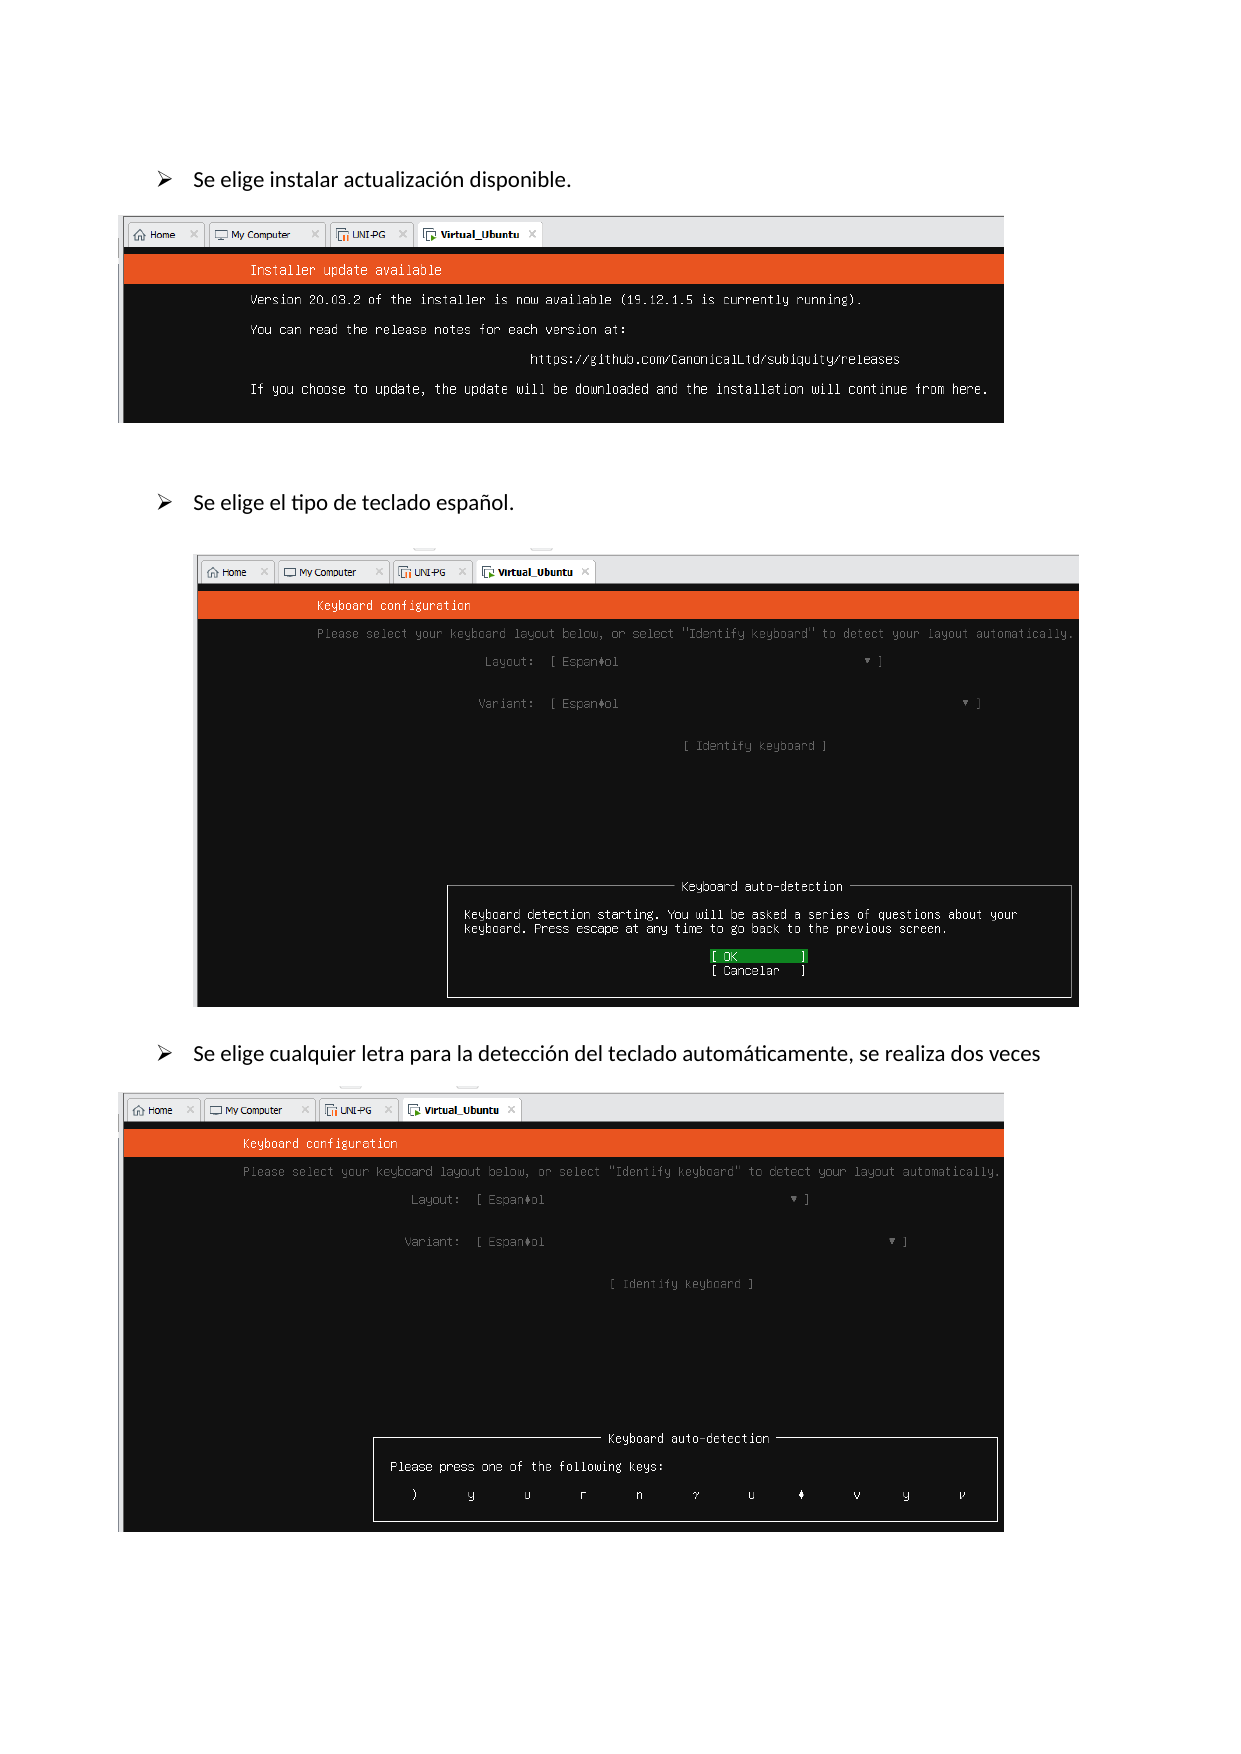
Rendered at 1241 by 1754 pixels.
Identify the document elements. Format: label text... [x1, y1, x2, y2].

picture [118, 212, 1004, 423]
picture [193, 548, 1079, 1007]
list Se elige cualquier letra para la detección del teclado automáticamente, se realiza dos veces [156, 1039, 1152, 1067]
list Se elige el tipo de teclado español. [156, 488, 1152, 516]
list Se elige instalar actualización disponible. [156, 165, 1152, 193]
picture [118, 1086, 1004, 1532]
